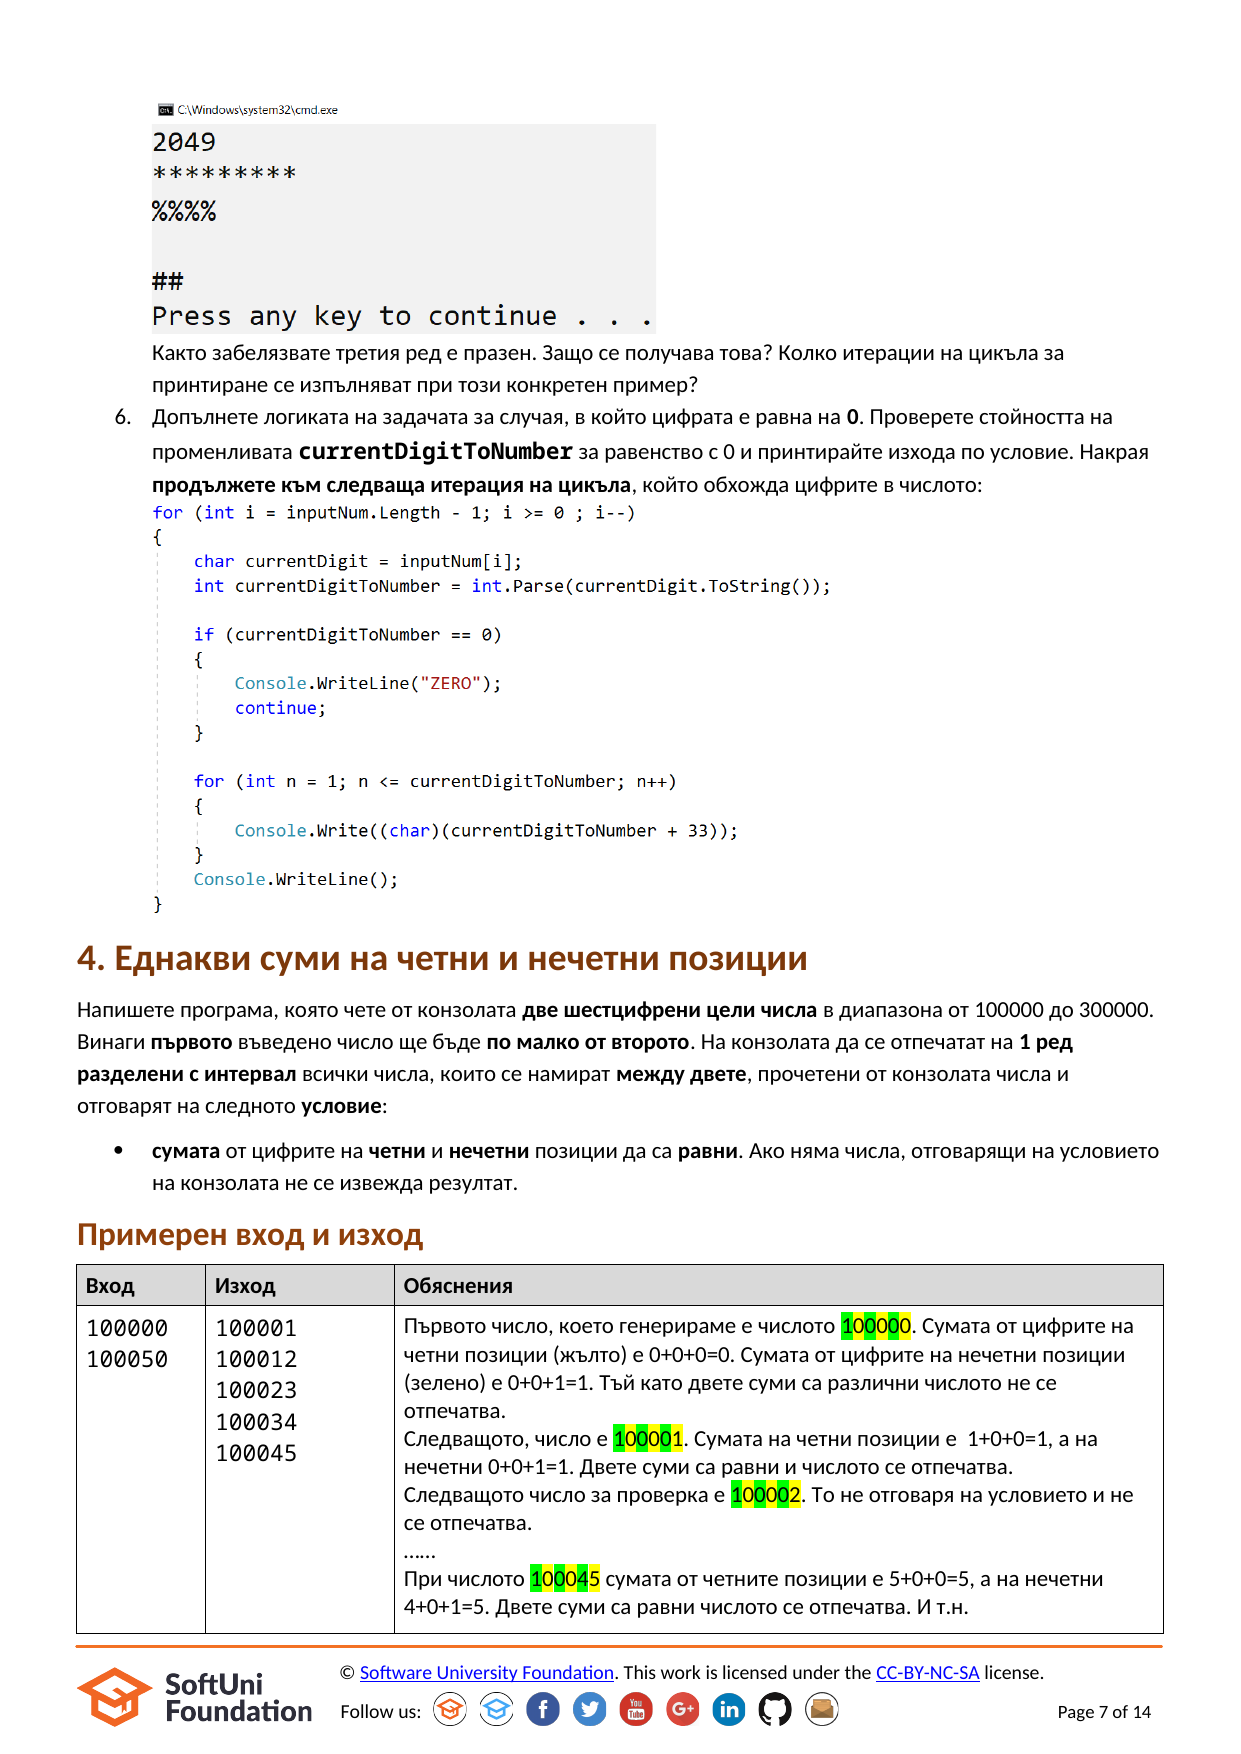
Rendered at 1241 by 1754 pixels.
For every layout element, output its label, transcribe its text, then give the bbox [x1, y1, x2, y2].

table_header Изход [206, 1265, 394, 1305]
table_cell 100001 100012 100023 100034 100045 [206, 1306, 394, 1633]
subtitle Примерен вход и изход [77, 1213, 1163, 1253]
picture [433, 1692, 467, 1726]
picture [712, 1693, 722, 1703]
picture [758, 1692, 792, 1726]
picture [526, 1692, 560, 1726]
picture [151, 502, 833, 917]
picture [573, 1692, 607, 1726]
subtitle Еднакви суми на четни и нечетни позиции [77, 934, 1163, 979]
picture [480, 1692, 513, 1726]
picture [666, 1692, 700, 1726]
picture [619, 1692, 653, 1726]
picture [736, 1716, 746, 1726]
table_header Обяснения [395, 1265, 1163, 1305]
picture [736, 1693, 746, 1703]
picture [151, 95, 657, 334]
table_header Вход [77, 1265, 205, 1305]
text Напишете програма, която чете от конзолата две шестцифрени цели числа в диапазона от 100000 до 300000. Винаги първото въведено число ще бъде по малко от второто. На конзолата да се отпечатат на 1 ред разделени с интервал всички числа, които се намират между двете, прочетени от конзолата числа и отговарят на следното условие: [77, 995, 1163, 1119]
picture [727, 1707, 738, 1717]
table_cell Първото число, което генерираме е числото 100000. Сумата от цифрите на четни позиции (жълто) е 0+0+0=0. Сумата от цифрите на нечетни позиции (зелено) е 0+0+1=1. Тъй като двете суми са различни числото не се отпечатва. Следващото, число е 100001. Сумата на четни позиции е 1+0+0=1, а на нечетни 0+0+1=1. Двете суми са равни и числото се отпечатва. Следващото число за проверка е 100002. То не отговаря на условието и не се отпечатва. …… При числото 100045 сумата от четните позиции е 5+0+0=5, а на нечетни 4+0+1=5. Двете суми са равни числото се отпечатва. И т.н. [395, 1306, 1163, 1633]
list Допълнете логиката на задачата за случая, в който цифрата е равна на 0. Проверете стойността на променливата currentDigitToNumber за равенство с 0 и принтирайте изхода по условие. Накрая продължете към следваща итерация на цикъла, който обхожда цифрите в числото: [114, 402, 1163, 498]
table_cell 100000 100050 [77, 1306, 205, 1633]
list Както забелязвате третия ред е празен. Защо се получава това? Колко итерации на цикъла за принтиране се изпълняват при този конкретен пример? [152, 338, 1163, 398]
picture [76, 1667, 312, 1727]
picture [712, 1716, 722, 1726]
list сумата от цифрите на четни и нечетни позиции да са равни. Ако няма числа, отговарящи на условието на конзолата не се извежда резултат. [114, 1136, 1163, 1196]
picture [805, 1692, 839, 1726]
